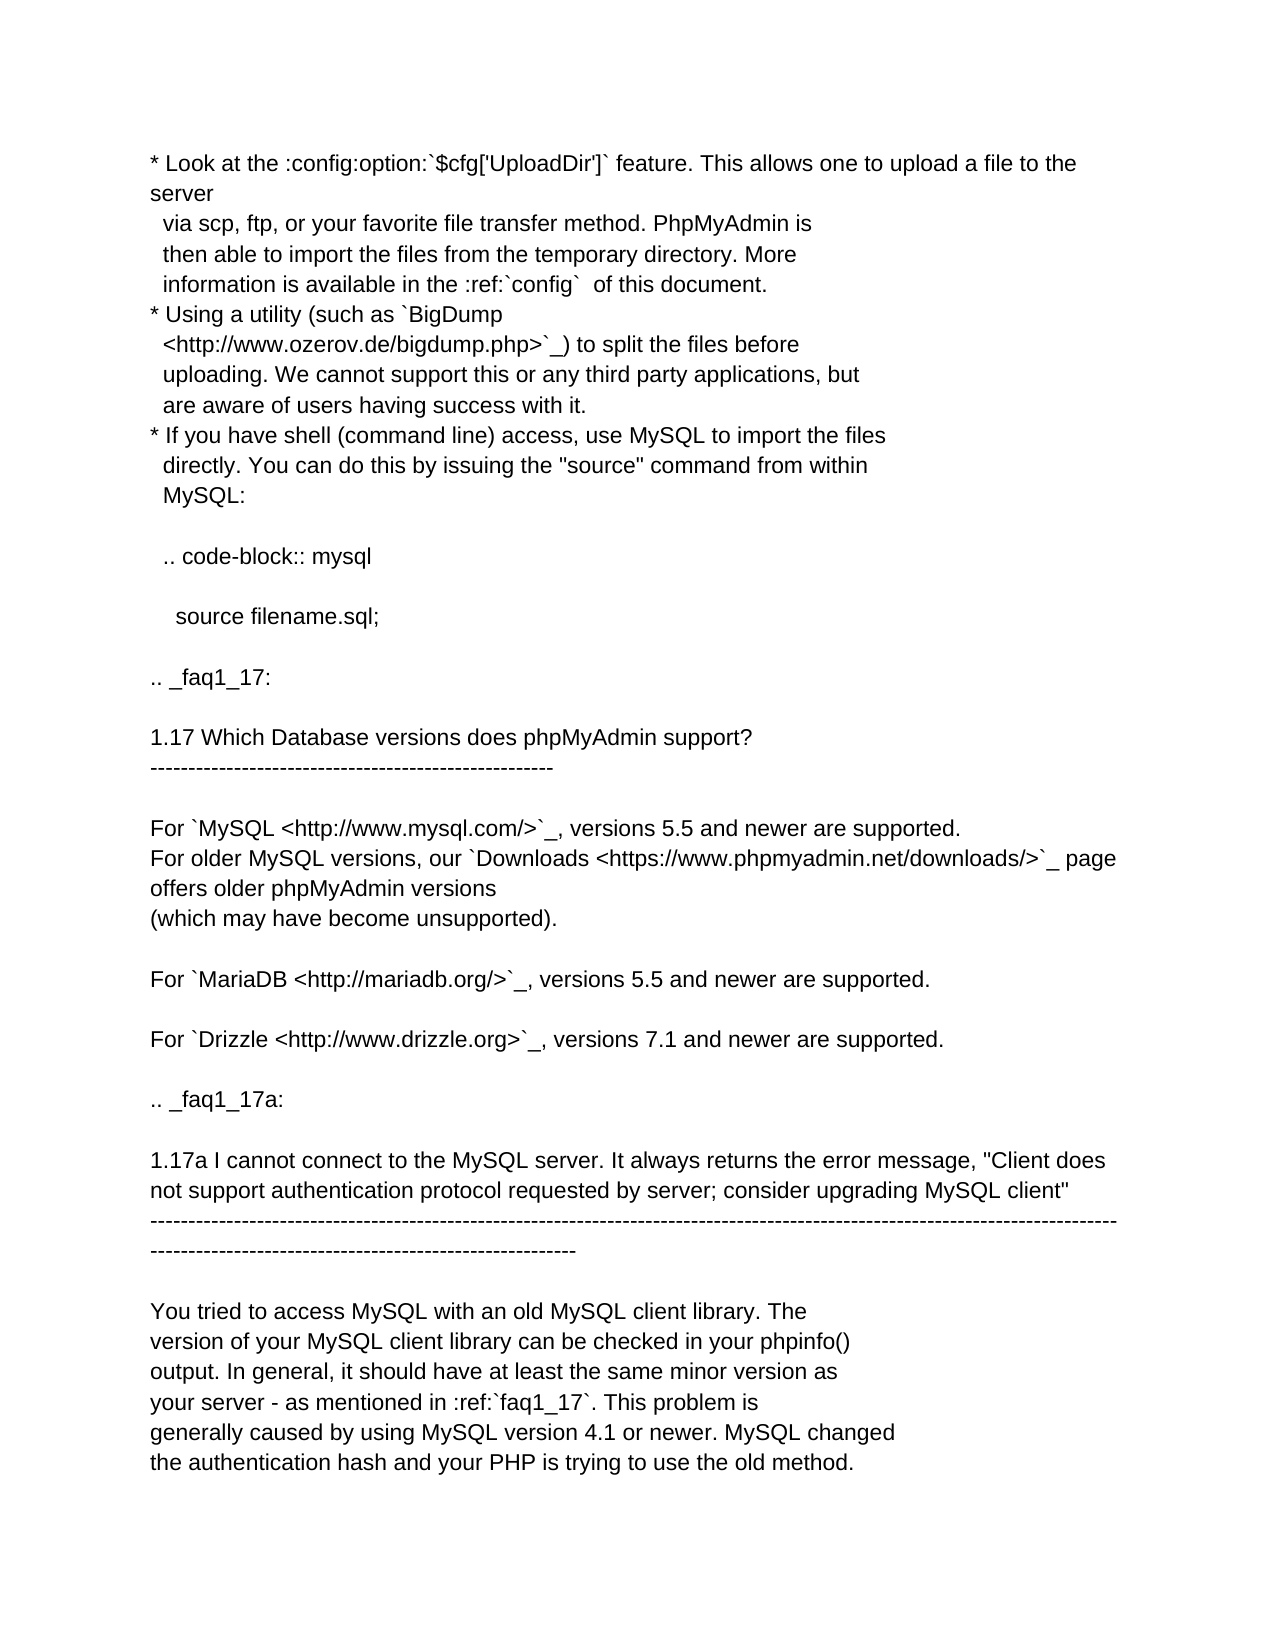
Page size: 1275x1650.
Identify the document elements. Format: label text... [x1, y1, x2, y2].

text 1.17 Which Database versions does phpMyAdmin support? [150, 724, 1125, 750]
text are aware of users having success with it. [150, 392, 1125, 418]
text directly. You can do this by issuing the "source" command from within [150, 452, 1125, 478]
text For `MySQL <http://www.mysql.com/>`_, versions 5.5 and newer are supported. [150, 814, 1125, 841]
text .. _faq1_17a: [150, 1086, 1125, 1113]
text You tried to access MySQL with an old MySQL client library. The [150, 1298, 1125, 1324]
text then able to import the files from the temporary directory. More [150, 241, 1125, 267]
text your server - as mentioned in :ref:`faq1_17`. This problem is [150, 1388, 1125, 1415]
text For `Drizzle <http://www.drizzle.org>`_, versions 7.1 and newer are supported. [150, 1026, 1125, 1052]
text ----------------------------------------------------- [150, 754, 1125, 781]
text the authentication hash and your PHP is trying to use the old method. [150, 1449, 1125, 1475]
text uploading. We cannot support this or any third party applications, but [150, 361, 1125, 388]
text For `MariaDB <http://mariadb.org/>`_, versions 5.5 and newer are supported. [150, 966, 1125, 992]
text information is available in the :ref:`config` of this document. [150, 271, 1125, 297]
text * Look at the :config:option:`$cfg['UploadDir']` feature. This allows one to upload a file to the server [150, 150, 1125, 207]
text For older MySQL versions, our `Downloads <https://www.phpmyadmin.net/downloads/>`_ page offers older phpMyAdmin versions [150, 845, 1125, 901]
text output. In general, it should have at least the same minor version as [150, 1358, 1125, 1385]
text * Using a utility (such as `BigDump [150, 301, 1125, 327]
text source filename.sql; [150, 603, 1125, 629]
text via scp, ftp, or your favorite file transfer method. PhpMyAdmin is [150, 210, 1125, 237]
text .. _faq1_17: [150, 663, 1125, 690]
text 1.17a I cannot connect to the MySQL server. It always returns the error message, "Client does not support authentication protocol requested by server; consider upgrading MySQL client" [150, 1147, 1125, 1203]
text <http://www.ozerov.de/bigdump.php>`_) to split the files before [150, 331, 1125, 358]
text version of your MySQL client library can be checked in your phpinfo() [150, 1328, 1125, 1354]
text (which may have become unsupported). [150, 905, 1125, 932]
text generally caused by using MySQL version 4.1 or newer. MySQL changed [150, 1419, 1125, 1445]
text * If you have shell (command line) access, use MySQL to import the files [150, 422, 1125, 448]
text .. code-block:: mysql [150, 543, 1125, 569]
text --------------------------------------------------------------------------------------------------------------------------------------------------------------------------------------- [150, 1207, 1125, 1264]
text MySQL: [150, 482, 1125, 509]
